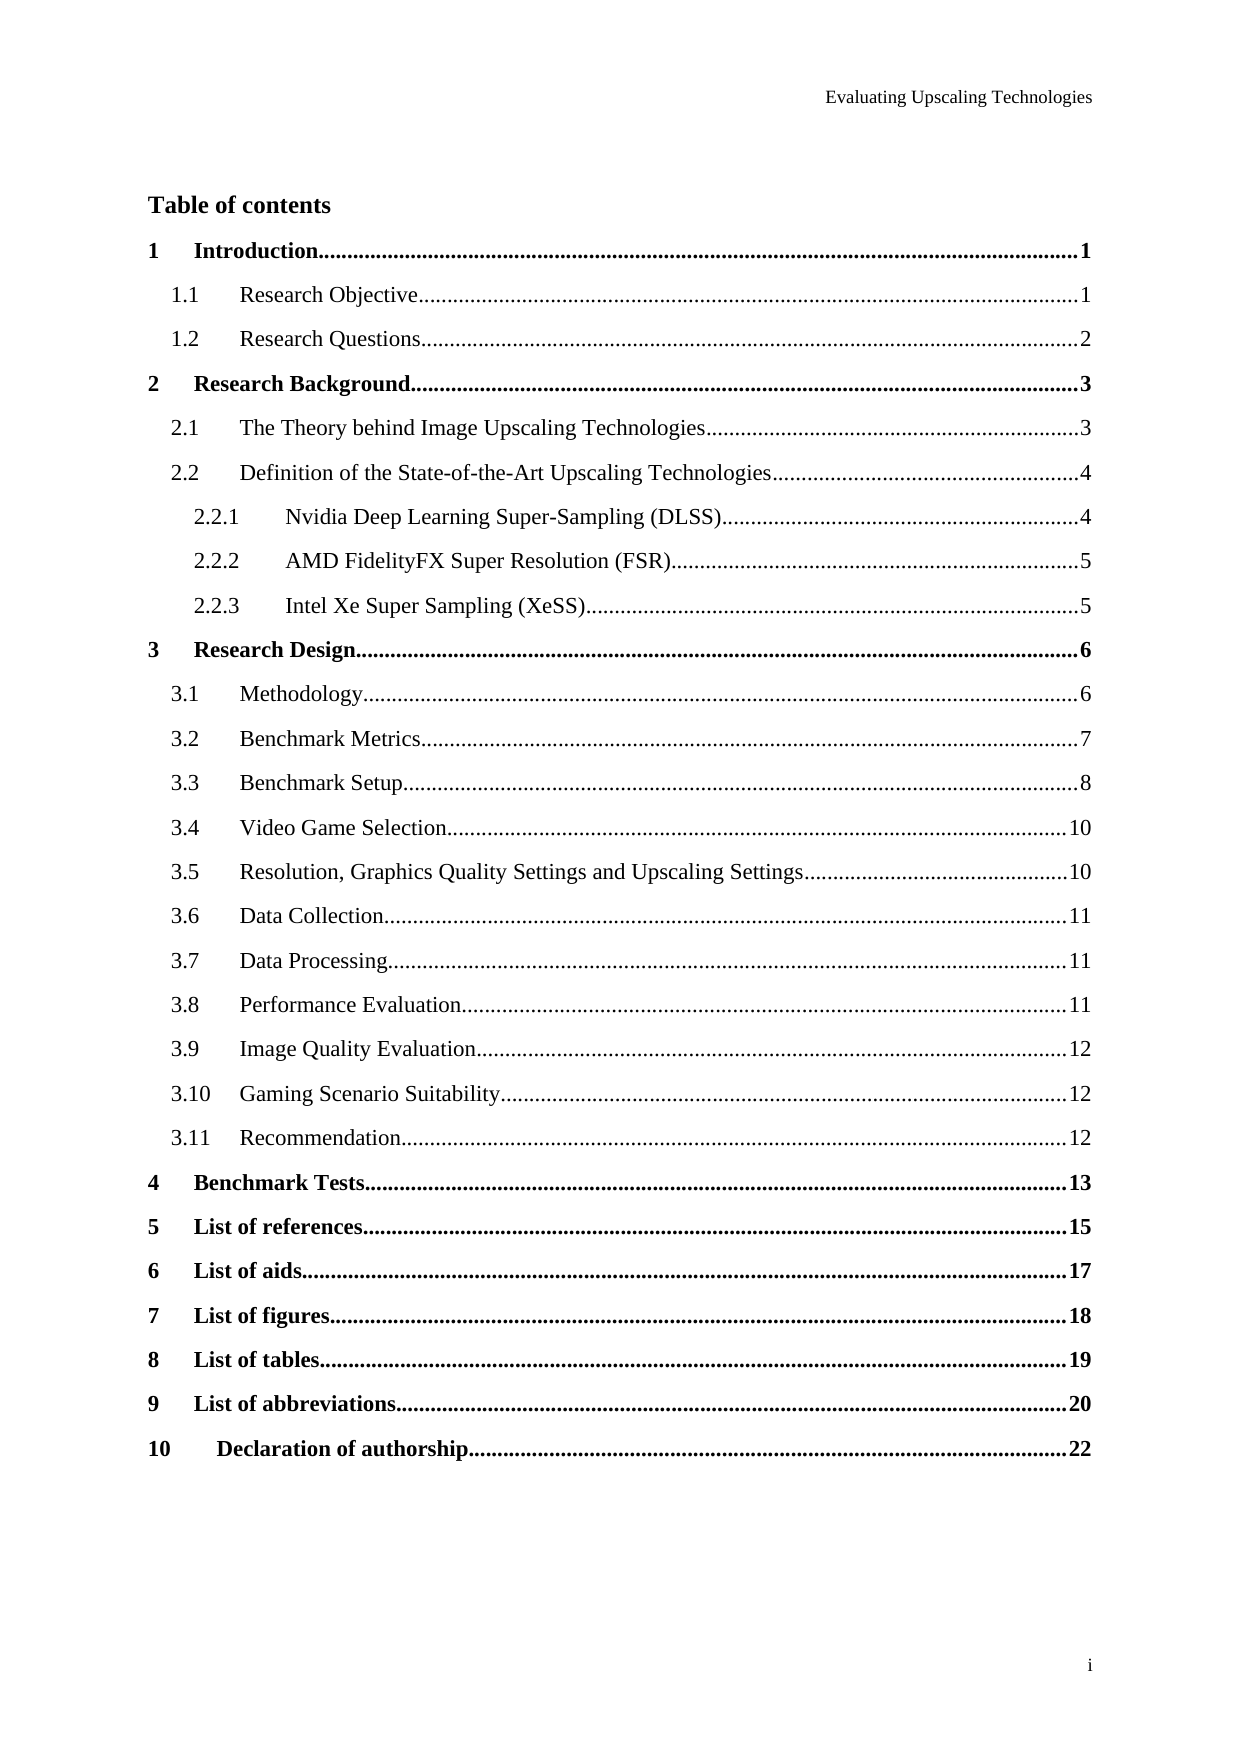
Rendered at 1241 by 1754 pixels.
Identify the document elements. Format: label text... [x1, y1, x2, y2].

text 1.2 Research Questions 2 [171, 325, 1092, 352]
text 2.1 The Theory behind Image Upscaling Technologies 3 [171, 414, 1092, 441]
text 3.7 Data Processing 11 [171, 947, 1092, 973]
text 3.11 Recommendation 12 [171, 1124, 1092, 1151]
text 4 Benchmark Tests 13 [148, 1168, 1092, 1195]
text 3.9 Image Quality Evaluation 12 [171, 1035, 1092, 1062]
text 3.2 Benchmark Metrics 7 [171, 725, 1092, 751]
text 1.1 Research Objective 1 [171, 281, 1092, 307]
text 3.1 Methodology 6 [171, 680, 1092, 707]
text 3.4 Video Game Selection 10 [171, 813, 1092, 840]
text 3.10 Gaming Scenario Suitability 12 [171, 1080, 1092, 1106]
text 3.5 Resolution, Graphics Quality Settings and Upscaling Settings 10 [171, 858, 1092, 884]
text 3 Research Design 6 [148, 636, 1092, 662]
text 3.6 Data Collection 11 [171, 902, 1092, 929]
text 2.2 Definition of the State-of-the-Art Upscaling Technologies 4 [171, 458, 1092, 485]
text Table of contents [148, 190, 1092, 218]
text 7 List of figures 18 [148, 1302, 1092, 1328]
text 6 List of aids 17 [148, 1257, 1092, 1284]
text 3.3 Benchmark Setup 8 [171, 769, 1092, 796]
text 5 List of references 15 [148, 1213, 1092, 1239]
text 10 Declaration of authorship 22 [148, 1435, 1092, 1461]
text 2.2.1 Nvidia Deep Learning Super-Sampling (DLSS) 4 [193, 503, 1092, 529]
text 1 Introduction 1 [148, 237, 1092, 263]
text 3.8 Performance Evaluation 11 [171, 991, 1092, 1017]
text 2.2.3 Intel Xe Super Sampling (XeSS) 5 [193, 592, 1092, 618]
text 8 List of tables 19 [148, 1346, 1092, 1372]
text 2.2.2 AMD FidelityFX Super Resolution (FSR) 5 [193, 547, 1092, 574]
text 2 Research Background 3 [148, 370, 1092, 396]
text 9 List of abbreviations 20 [148, 1390, 1092, 1417]
